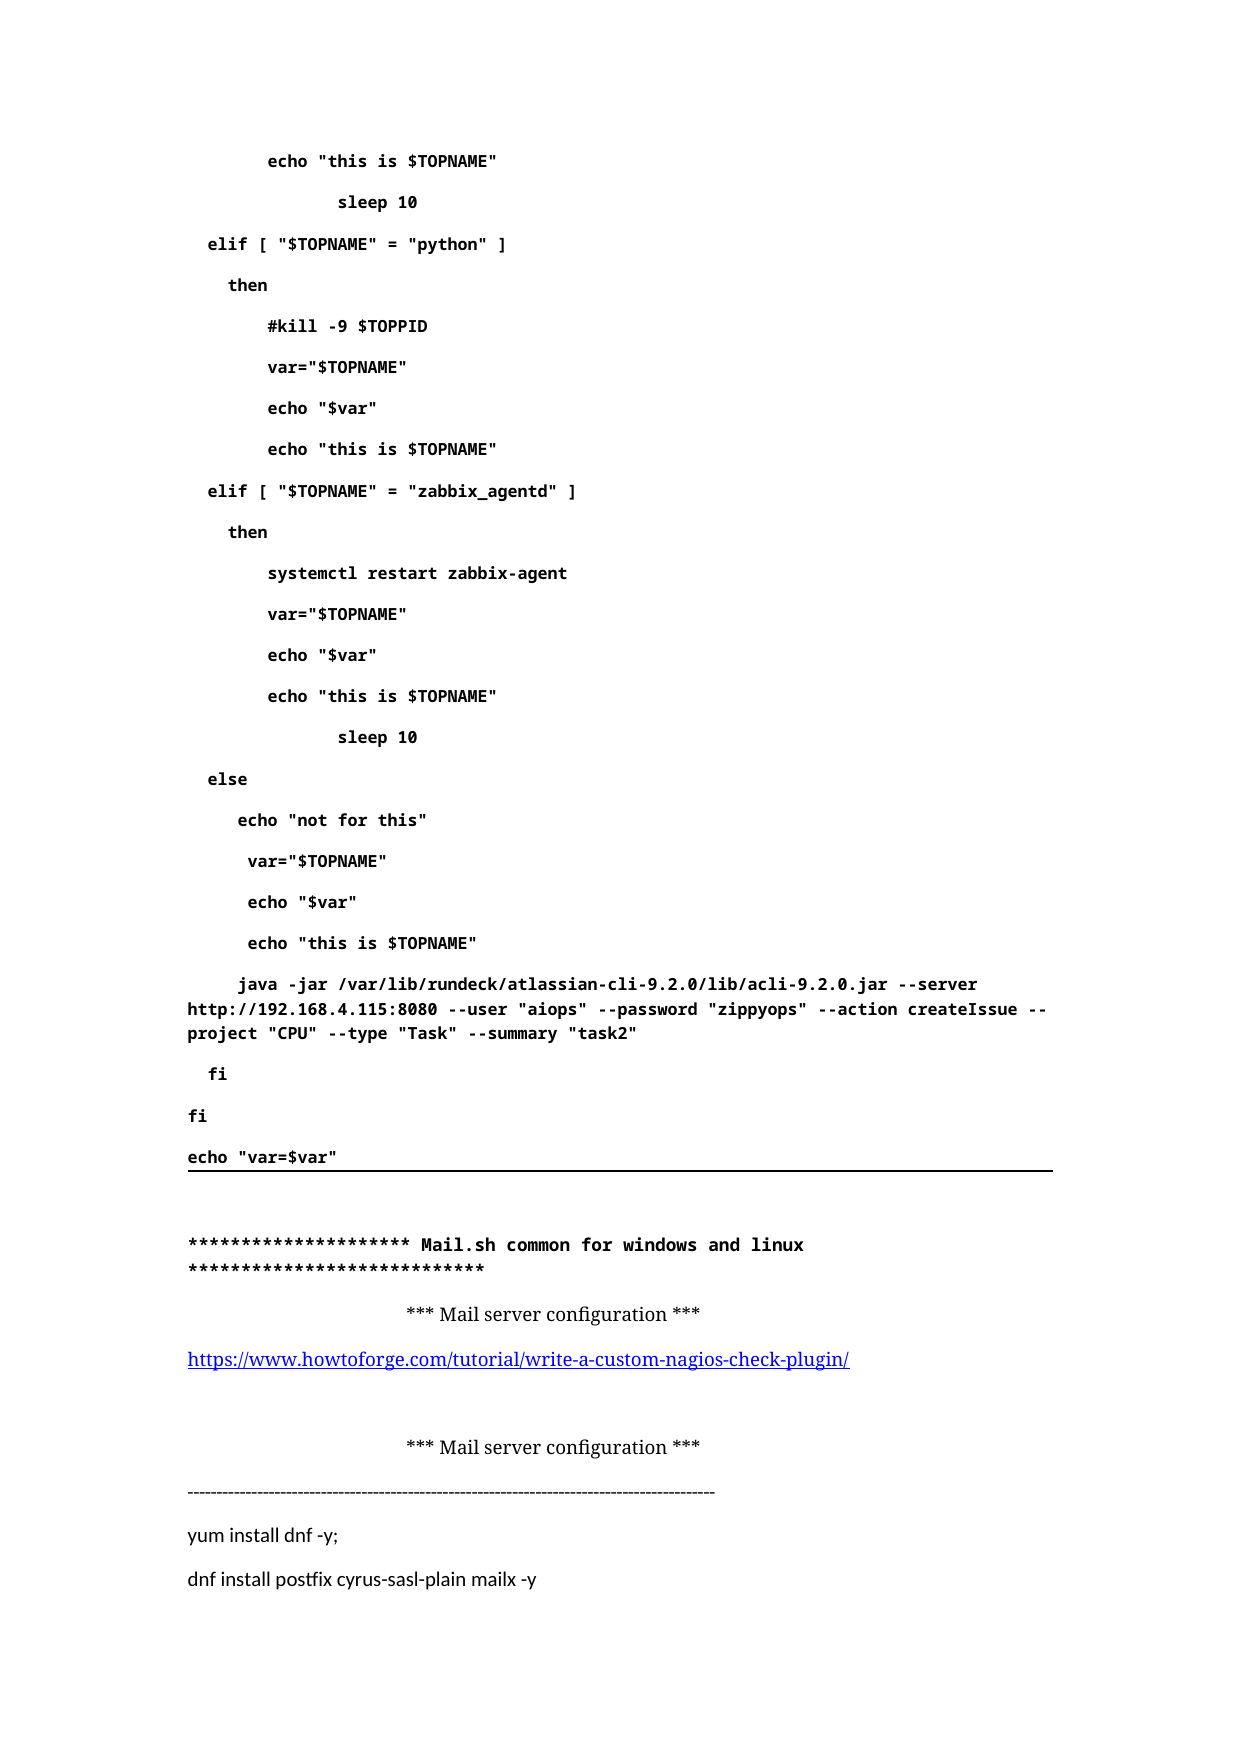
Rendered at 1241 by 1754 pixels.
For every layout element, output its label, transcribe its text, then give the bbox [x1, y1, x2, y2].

text echo "this is $TOPNAME" [187, 150, 1053, 173]
text ------------------------------------------------------------------------------------------- [187, 1478, 1053, 1504]
text var="$TOPNAME" [187, 603, 1053, 625]
text #kill -9 $TOPPID [187, 314, 1053, 337]
text ********************* Mail.sh common for windows and linux **************************** [187, 1233, 1053, 1283]
text then [187, 273, 1053, 296]
text else [187, 767, 1053, 790]
text echo "this is $TOPNAME" [187, 438, 1053, 461]
text sleep 10 [187, 726, 1053, 749]
text var="$TOPNAME" [187, 849, 1053, 872]
text echo "not for this" [187, 808, 1053, 831]
text echo "var=$var" [187, 1145, 1053, 1172]
text fi [187, 1104, 1053, 1127]
text *** Mail server configuration *** [362, 1302, 1053, 1327]
text elif [ "$TOPNAME" = "zabbix_agentd" ] [187, 479, 1053, 502]
text dnf install postfix cyrus-sasl-plain mailx -y [187, 1567, 1053, 1592]
text sleep 10 [187, 191, 1053, 214]
text https://www.howtoforge.com/tutorial/write-a-custom-nagios-check-plugin/ [187, 1346, 1053, 1371]
text echo "this is $TOPNAME" [187, 685, 1053, 708]
text echo "this is $TOPNAME" [187, 932, 1053, 954]
text echo "$var" [187, 644, 1053, 666]
text java -jar /var/lib/rundeck/atlassian-cli-9.2.0/lib/acli-9.2.0.jar --server http://192.168.4.115:8080 --user "aiops" --password "zippyops" --action createIssue --project "CPU" --type "Task" --summary "task2" [187, 973, 1053, 1044]
text elif [ "$TOPNAME" = "python" ] [187, 232, 1053, 255]
text yum install dnf -y; [187, 1522, 1053, 1548]
text echo "$var" [187, 397, 1053, 419]
text echo "$var" [187, 891, 1053, 913]
text var="$TOPNAME" [187, 356, 1053, 378]
text *** Mail server configuration *** [362, 1434, 1053, 1460]
text fi [187, 1063, 1053, 1086]
text then [187, 520, 1053, 543]
text systemctl restart zabbix-agent [187, 561, 1053, 584]
